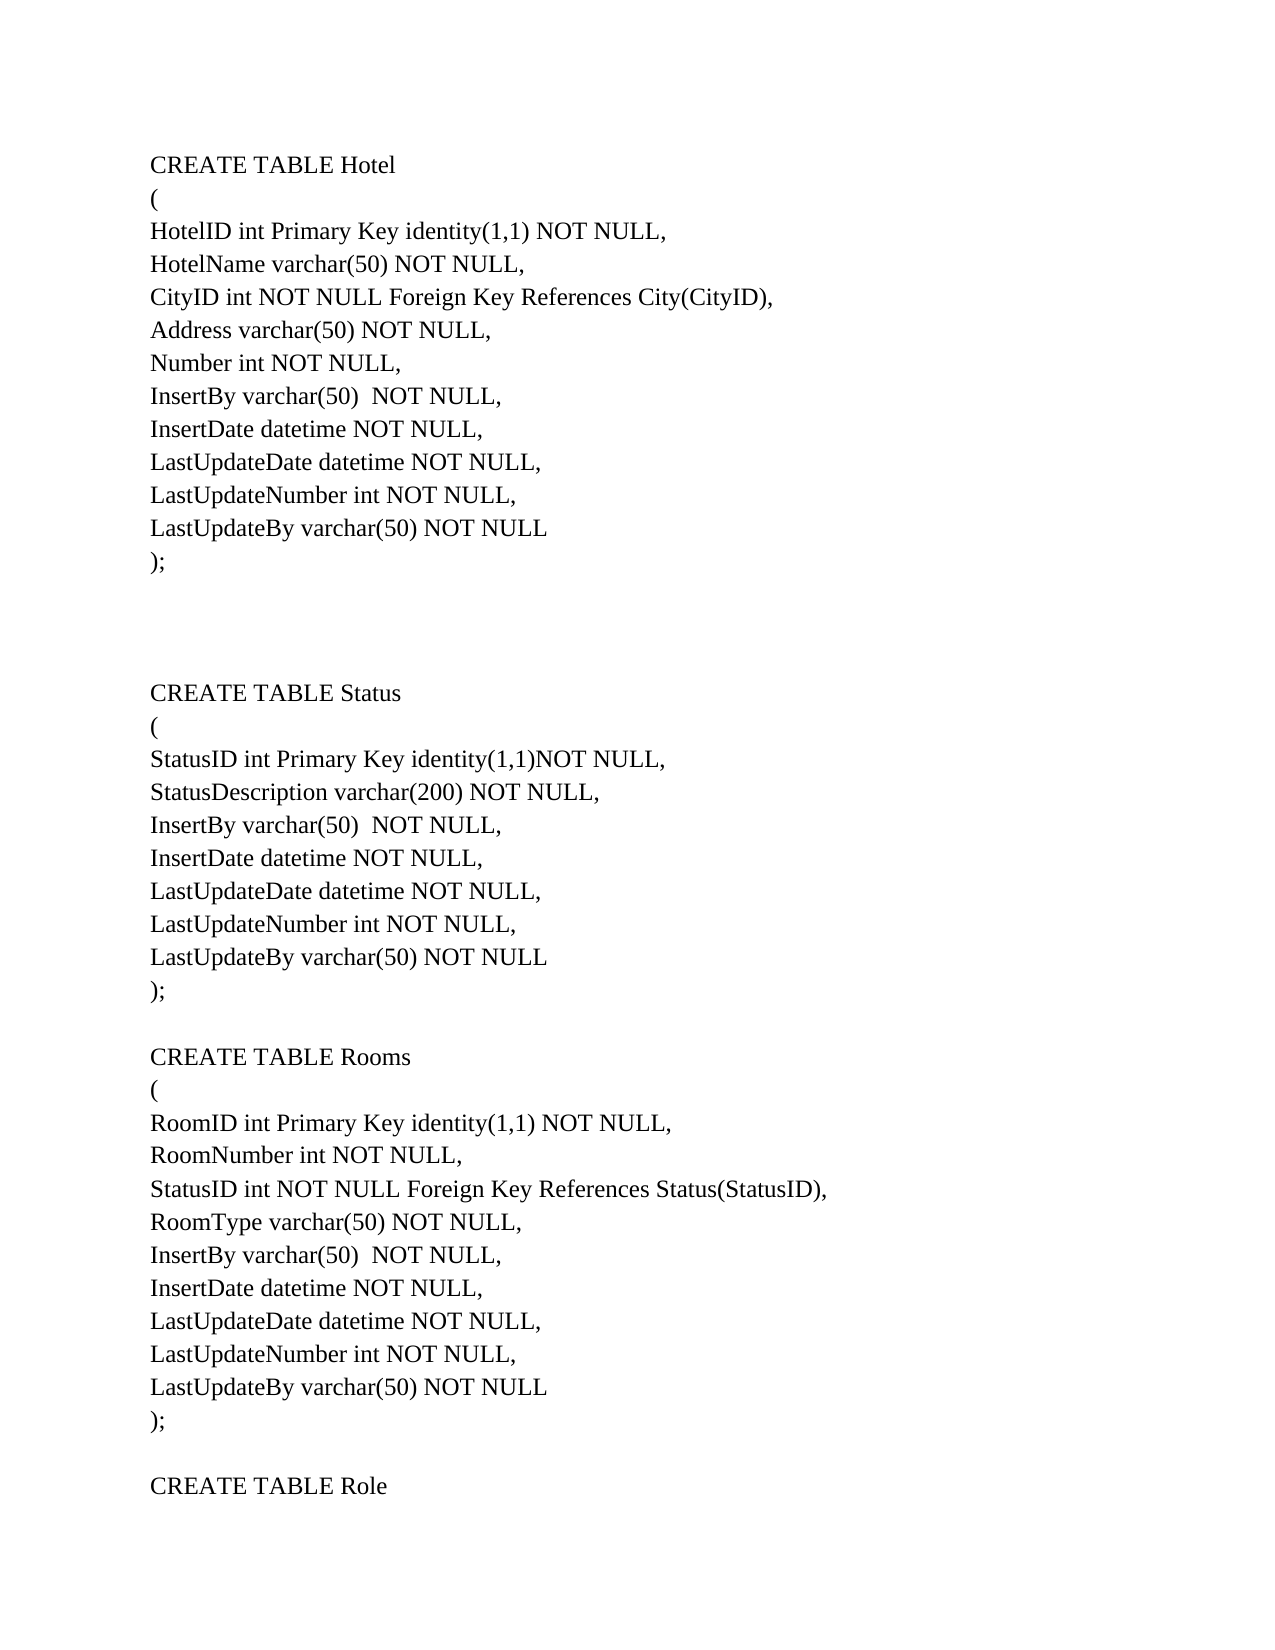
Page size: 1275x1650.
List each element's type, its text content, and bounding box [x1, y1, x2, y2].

text CREATE TABLE Rooms [150, 1042, 1125, 1070]
text ( [150, 711, 1125, 740]
text RoomNumber int NOT NULL, [150, 1141, 1125, 1169]
text StatusDescription varchar(200) NOT NULL, [150, 777, 1125, 806]
text LastUpdateDate datetime NOT NULL, [150, 1306, 1125, 1334]
text LastUpdateDate datetime NOT NULL, [150, 447, 1125, 476]
text RoomType varchar(50) NOT NULL, [150, 1207, 1125, 1235]
text RoomID int Primary Key identity(1,1) NOT NULL, [150, 1108, 1125, 1136]
text ( [150, 183, 1125, 212]
text LastUpdateNumber int NOT NULL, [150, 480, 1125, 509]
text CityID int NOT NULL Foreign Key References City(CityID), [150, 282, 1125, 311]
text LastUpdateBy varchar(50) NOT NULL [150, 513, 1125, 542]
text LastUpdateBy varchar(50) NOT NULL [150, 942, 1125, 971]
text ); [150, 546, 1125, 575]
text LastUpdateBy varchar(50) NOT NULL [150, 1372, 1125, 1401]
text InsertDate datetime NOT NULL, [150, 843, 1125, 872]
text ); [150, 1405, 1125, 1433]
text StatusID int NOT NULL Foreign Key References Status(StatusID), [150, 1174, 1125, 1202]
text Address varchar(50) NOT NULL, [150, 315, 1125, 344]
text InsertBy varchar(50) NOT NULL, [150, 1240, 1125, 1268]
text CREATE TABLE Status [150, 678, 1125, 707]
text ( [150, 1074, 1125, 1103]
text LastUpdateNumber int NOT NULL, [150, 909, 1125, 938]
text StatusID int Primary Key identity(1,1)NOT NULL, [150, 744, 1125, 773]
text Number int NOT NULL, [150, 348, 1125, 377]
text HotelID int Primary Key identity(1,1) NOT NULL, [150, 216, 1125, 245]
text LastUpdateDate datetime NOT NULL, [150, 876, 1125, 905]
text InsertDate datetime NOT NULL, [150, 414, 1125, 443]
text ); [150, 976, 1125, 1004]
text InsertBy varchar(50) NOT NULL, [150, 381, 1125, 410]
text LastUpdateNumber int NOT NULL, [150, 1339, 1125, 1367]
text InsertDate datetime NOT NULL, [150, 1273, 1125, 1301]
text CREATE TABLE Role [150, 1471, 1125, 1499]
text CREATE TABLE Hotel [150, 150, 1125, 179]
text InsertBy varchar(50) NOT NULL, [150, 810, 1125, 839]
text HotelName varchar(50) NOT NULL, [150, 249, 1125, 278]
